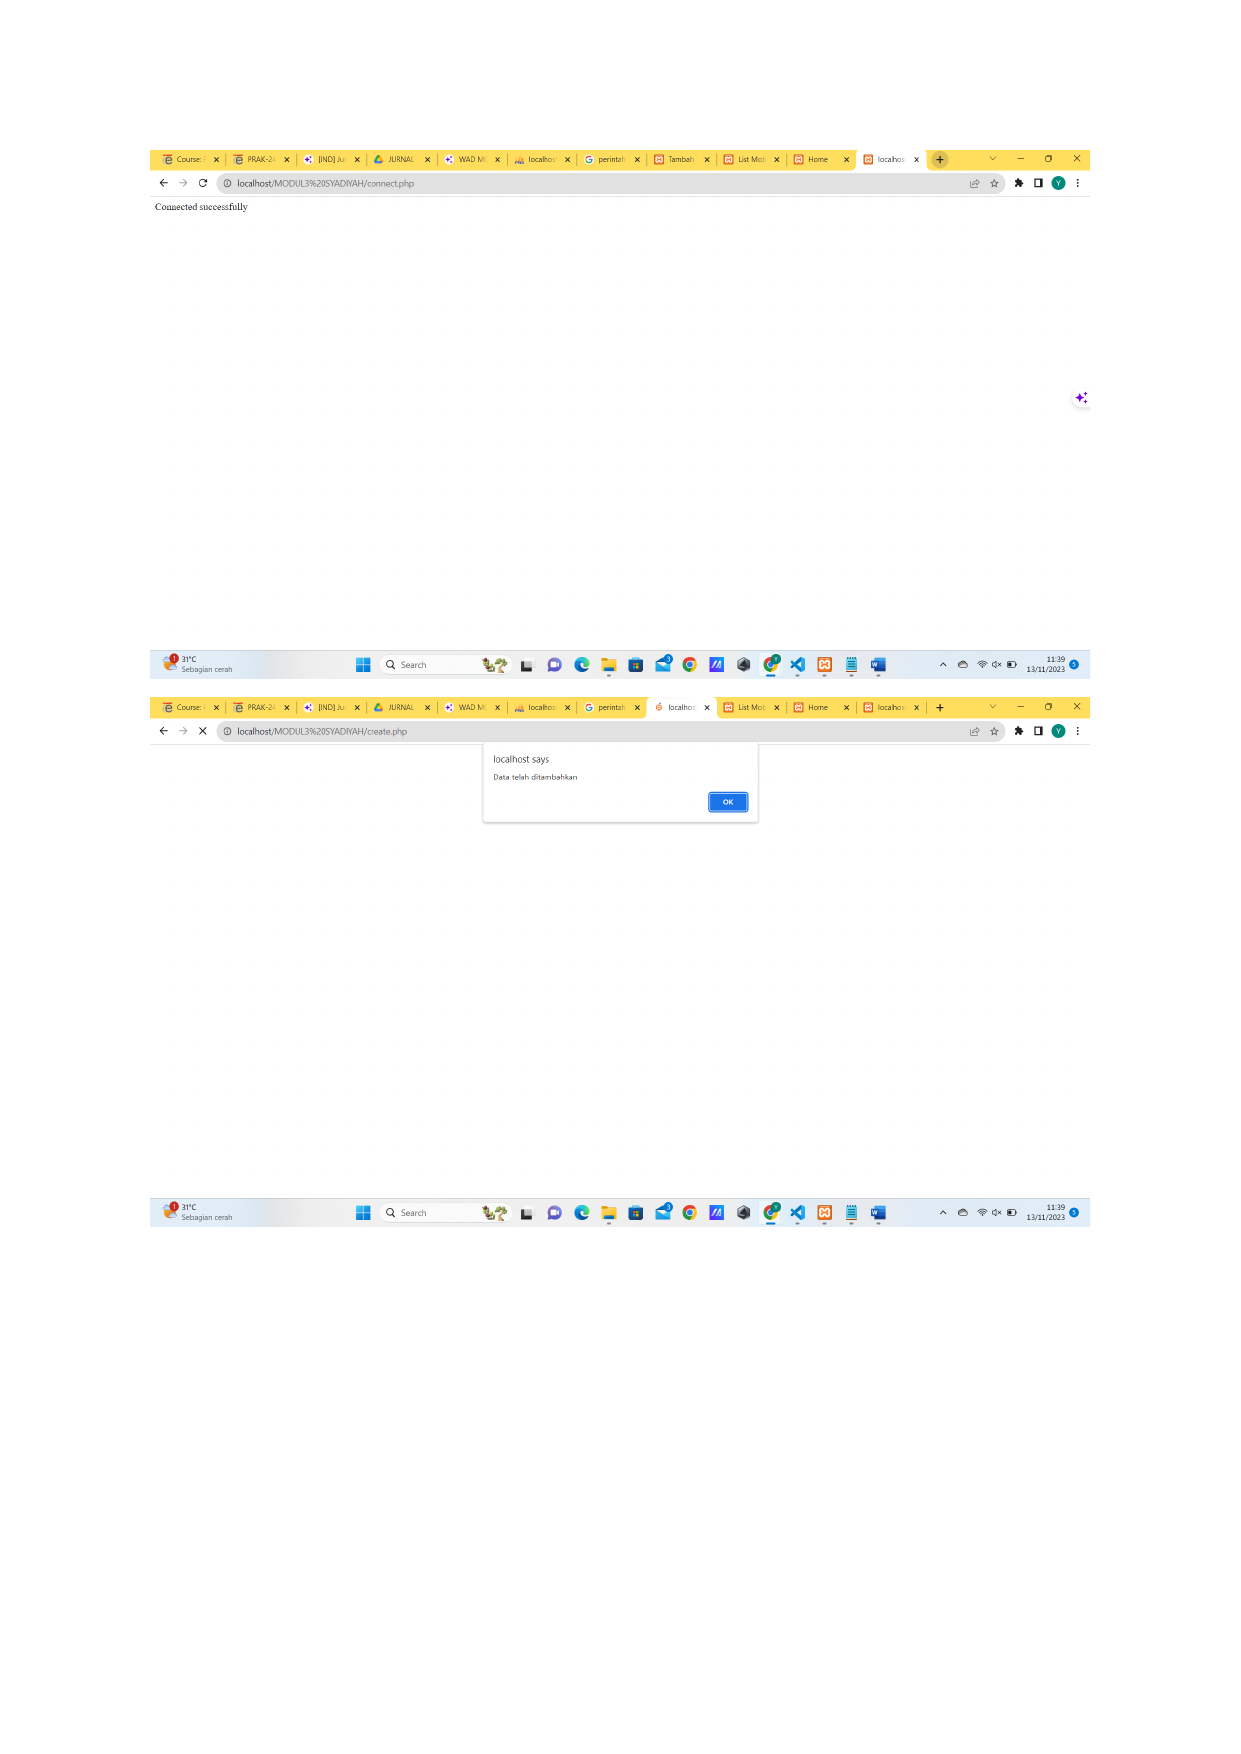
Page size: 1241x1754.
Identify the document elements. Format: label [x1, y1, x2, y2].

picture [150, 697, 1091, 1227]
picture [150, 150, 1091, 679]
